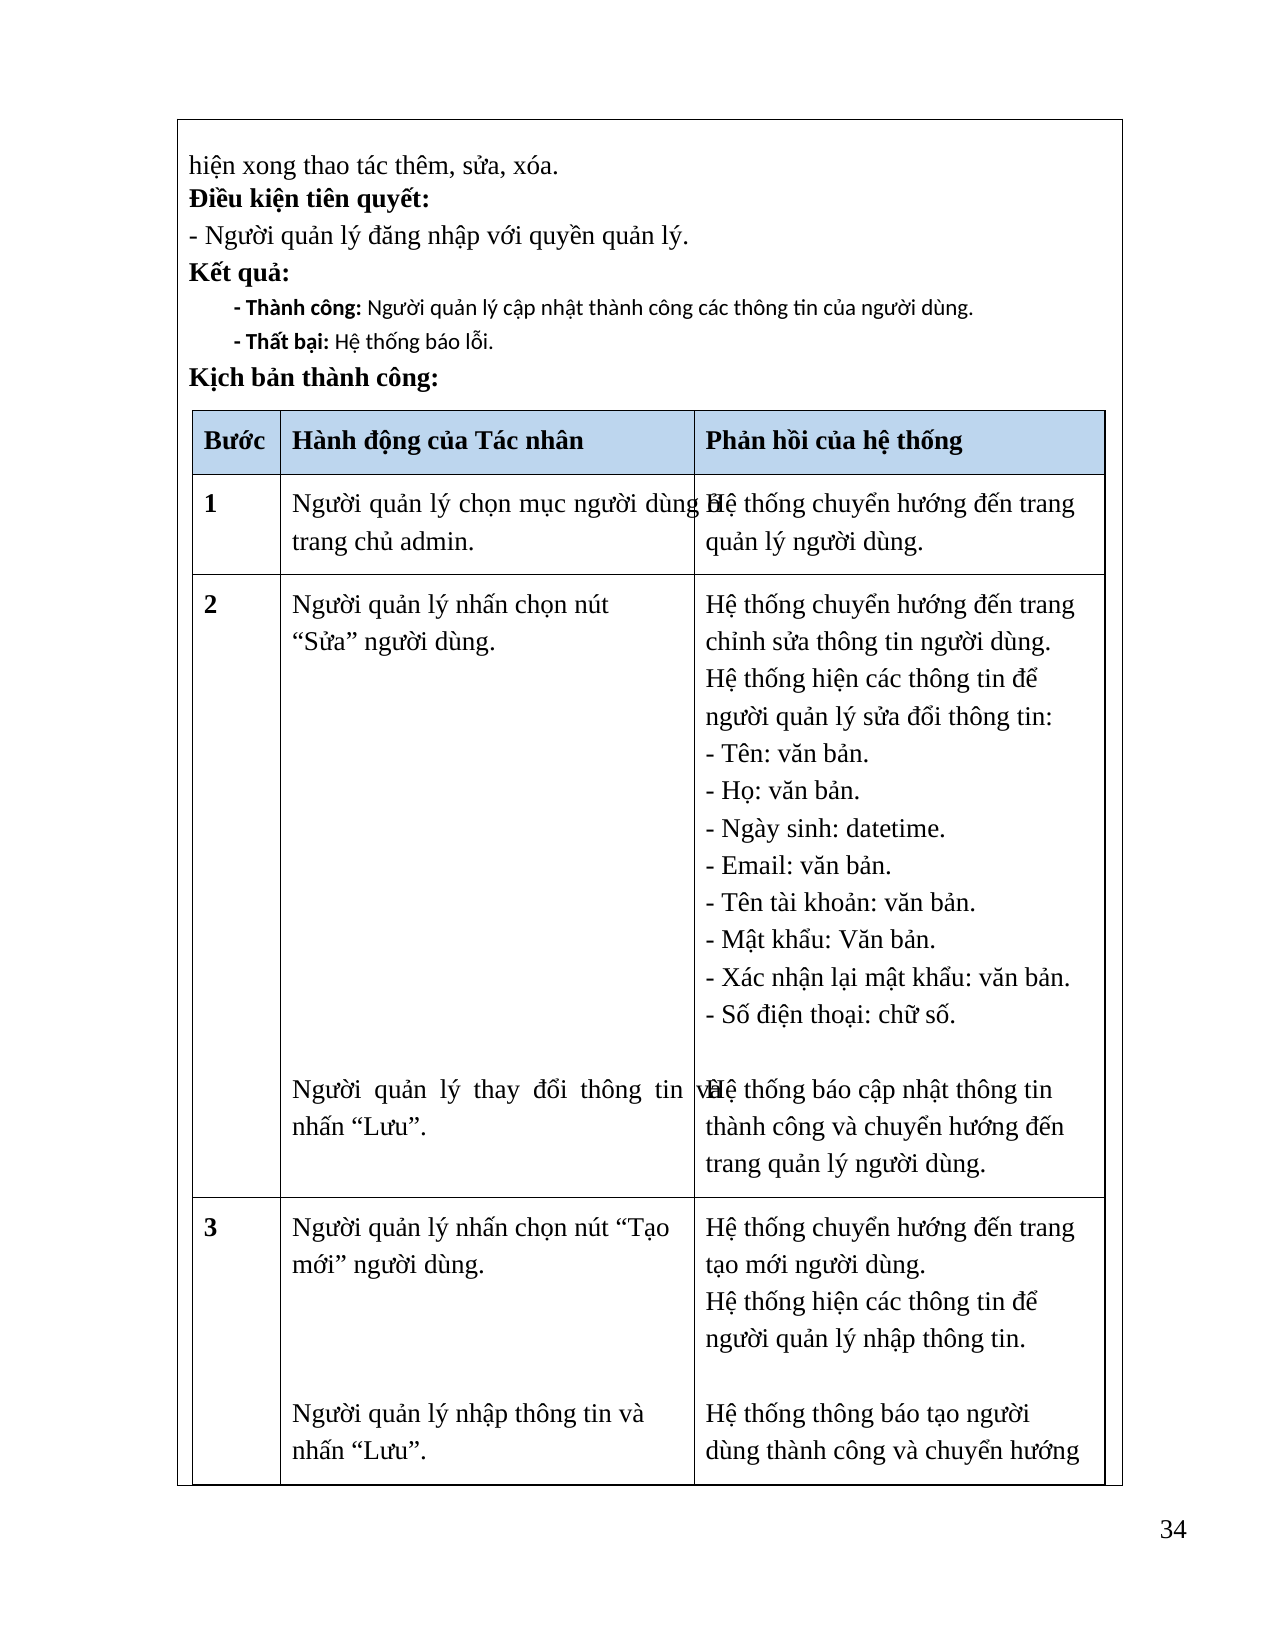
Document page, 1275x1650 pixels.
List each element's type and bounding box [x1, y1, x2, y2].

table_cell [178, 120, 1122, 1485]
